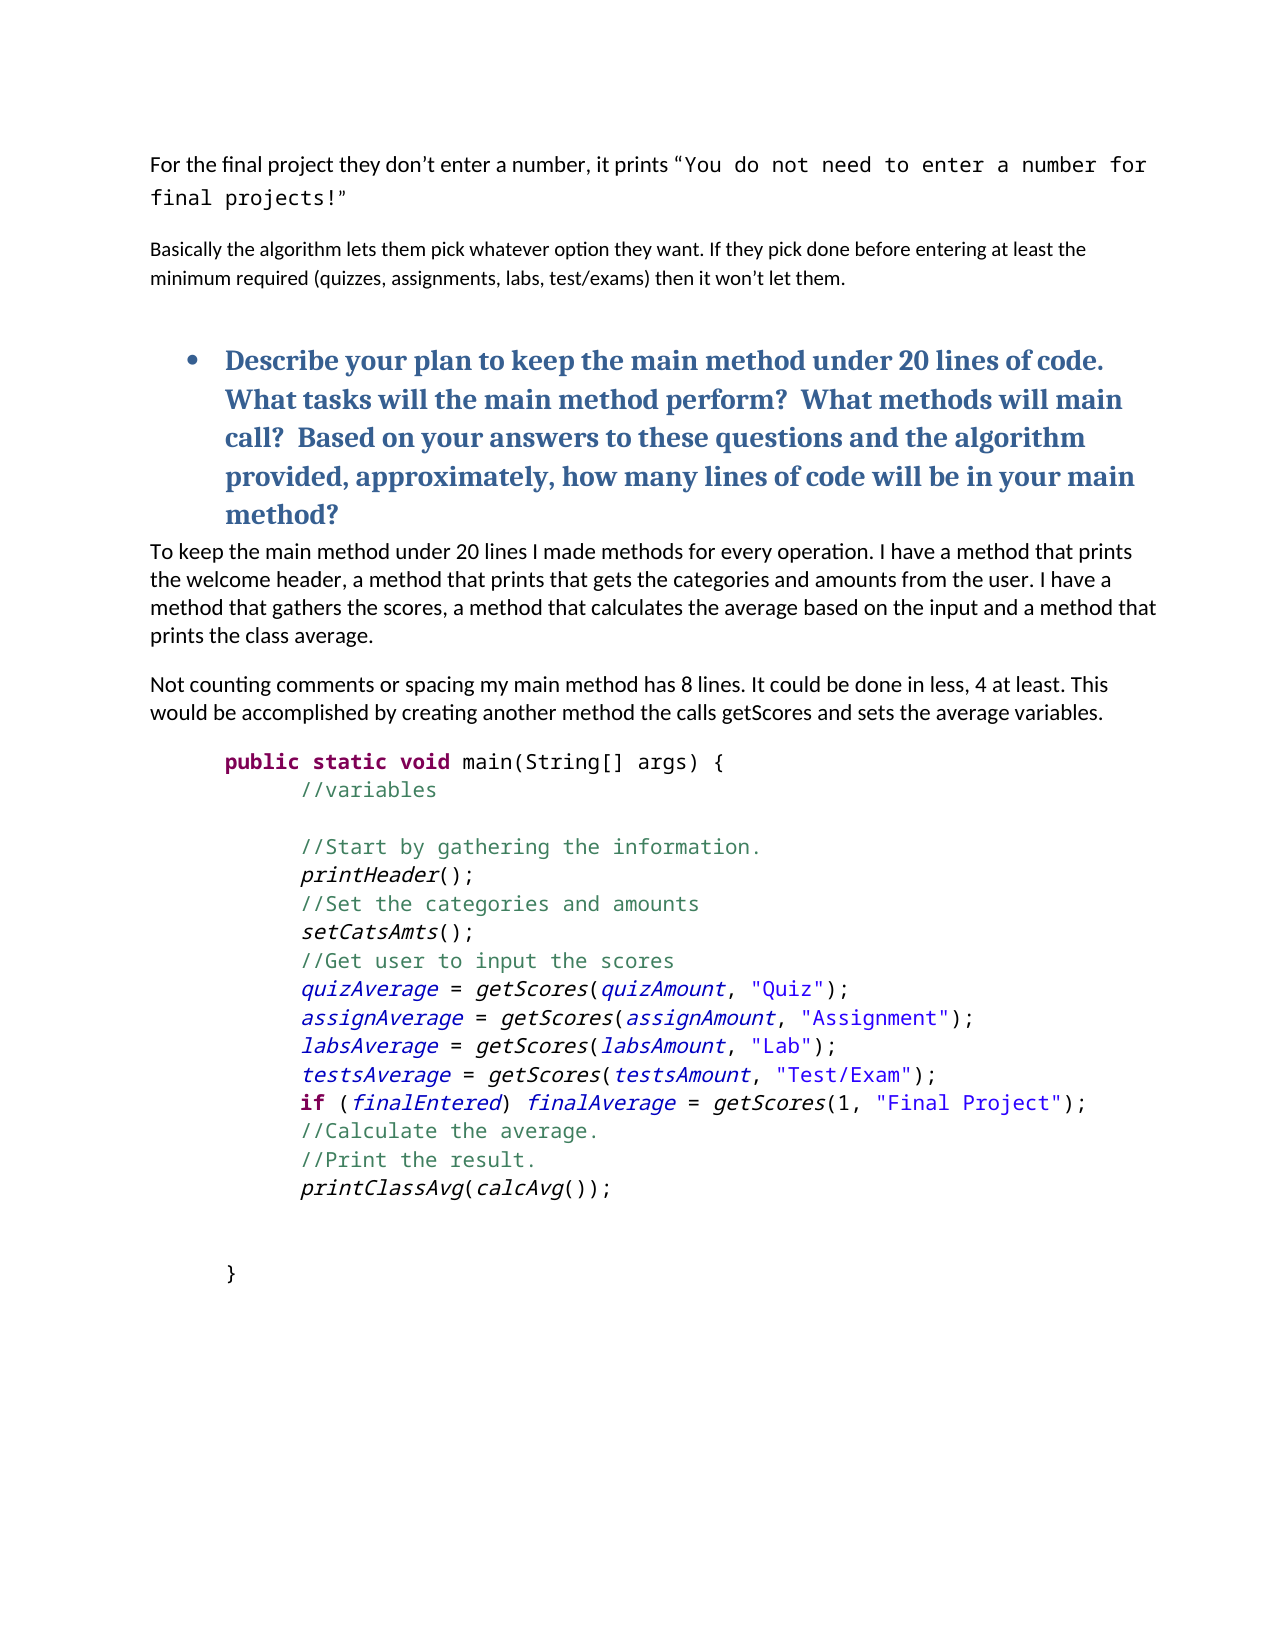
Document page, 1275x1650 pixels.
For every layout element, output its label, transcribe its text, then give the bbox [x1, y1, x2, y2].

text //variables [150, 775, 1170, 804]
text if (finalEntered) finalAverage = getScores(1, "Final Project"); [150, 1088, 1170, 1117]
text Not counting comments or spacing my main method has 8 lines. It could be done in less, 4 at least. This would be accomplished by creating another method the calls getScores and sets the average variables. [150, 670, 1170, 726]
text public static void main(String[] args) { [150, 747, 1170, 775]
text setCatsAmts(); [150, 917, 1170, 946]
text For the final project they don’t enter a number, it prints “You do not need to enter a number for final projects!” [150, 150, 1170, 211]
text Basically the algorithm lets them pick whatever option they want. If they pick done before entering at least the minimum required (quizzes, assignments, labs, test/exams) then it won’t let them. [150, 236, 1170, 291]
text quizAverage = getScores(quizAmount, "Quiz"); [150, 974, 1170, 1003]
subtitle Describe your plan to keep the main method under 20 lines of code. What tasks will the main method perform? What methods will main call? Based on your answers to these questions and the algorithm provided, approximately, how many lines of code will be in your main method? [187, 344, 1170, 532]
text //Calculate the average. [150, 1117, 1170, 1145]
text printHeader(); [150, 861, 1170, 889]
text To keep the main method under 20 lines I made methods for every operation. I have a method that prints the welcome header, a method that prints that gets the categories and amounts from the user. I have a method that gathers the scores, a method that calculates the average based on the input and a method that prints the class average. [150, 537, 1170, 649]
text //Start by gathering the information. [150, 832, 1170, 861]
text //Print the result. [150, 1145, 1170, 1173]
text printClassAvg(calcAvg()); [150, 1173, 1170, 1202]
text } [150, 1258, 1170, 1287]
text testsAverage = getScores(testsAmount, "Test/Exam"); [150, 1060, 1170, 1088]
text labsAverage = getScores(labsAmount, "Lab"); [150, 1031, 1170, 1060]
text assignAverage = getScores(assignAmount, "Assignment"); [150, 1003, 1170, 1031]
text //Set the categories and amounts [150, 889, 1170, 917]
text //Get user to input the scores [150, 946, 1170, 974]
